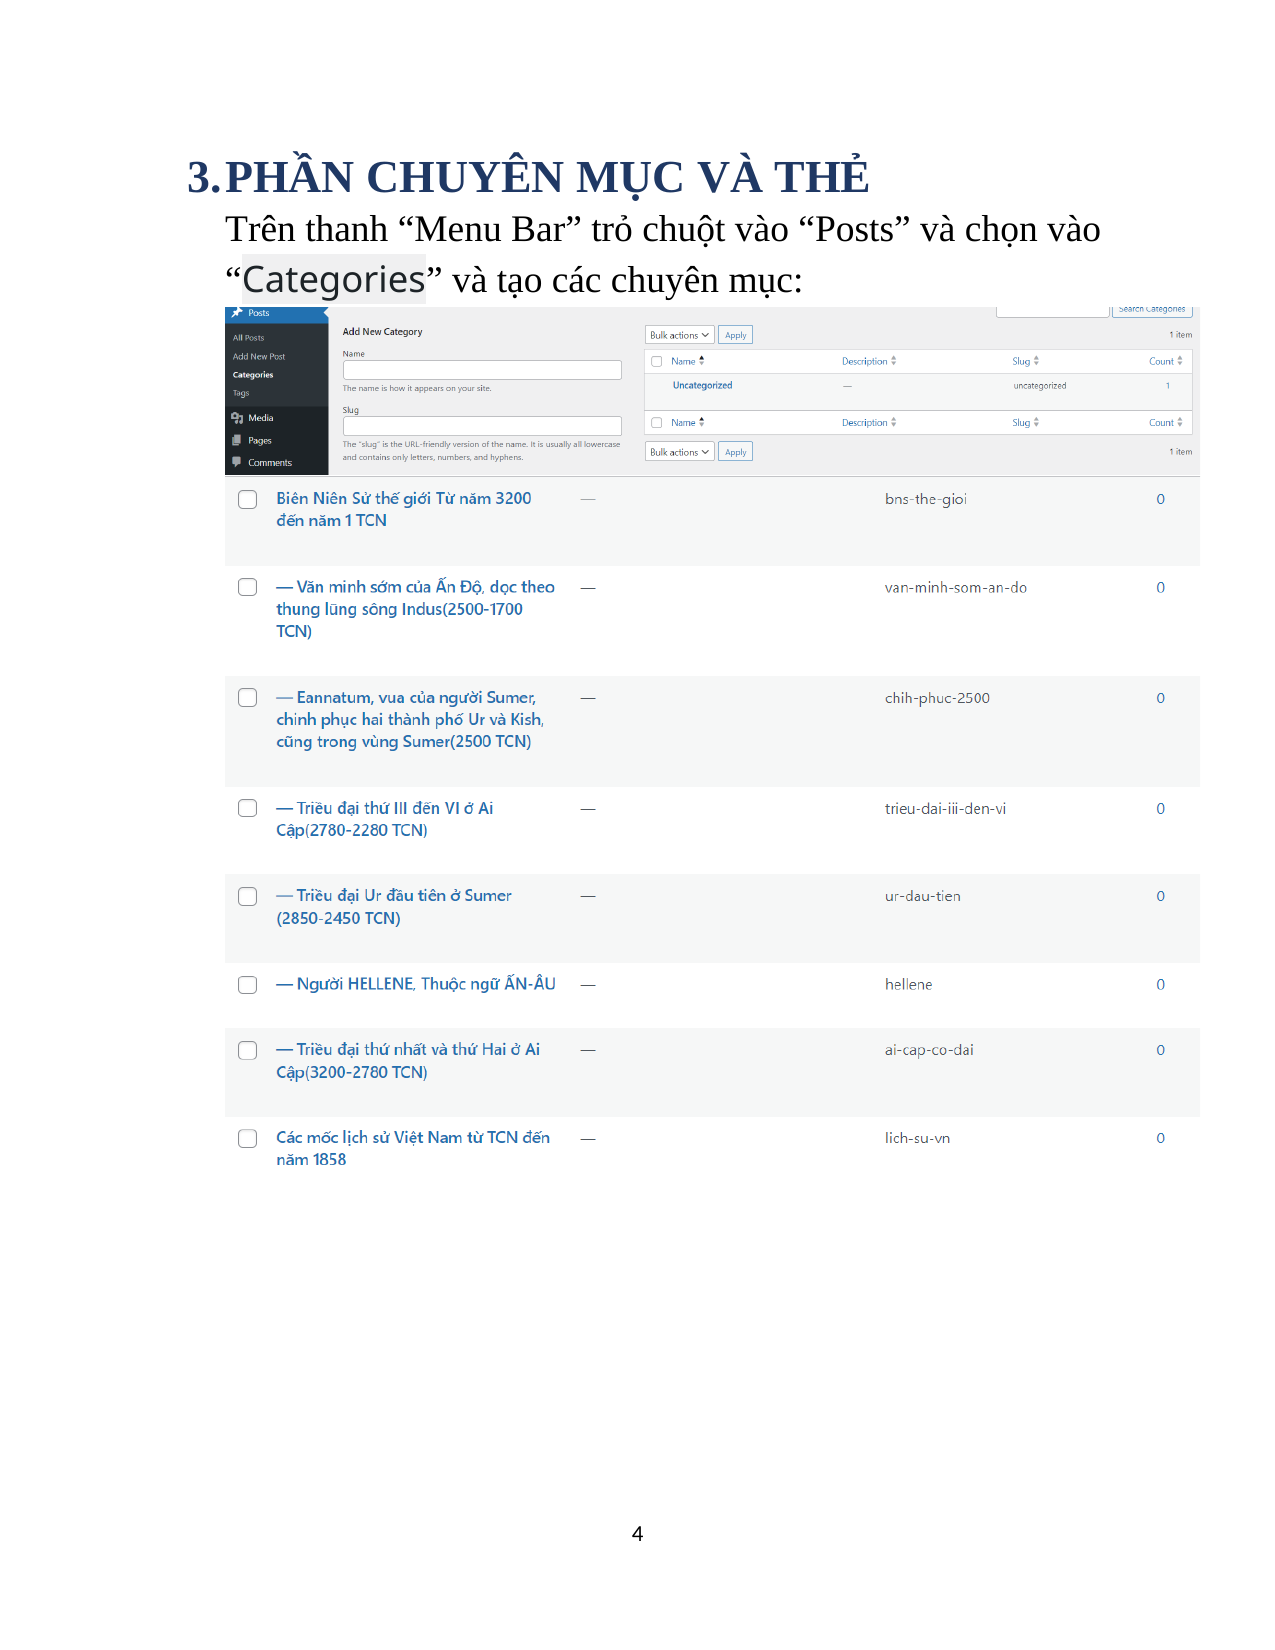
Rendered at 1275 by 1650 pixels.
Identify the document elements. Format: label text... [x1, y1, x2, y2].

picture [225, 476, 1200, 1199]
picture [225, 307, 1200, 475]
list Trên thanh “Menu Bar” trỏ chuột vào “Posts” và chọn vào “Categories” và tạo các chuyên mục: [225, 207, 1125, 304]
subtitle Phần Chuyên mục và Thẻ [187, 150, 1125, 203]
